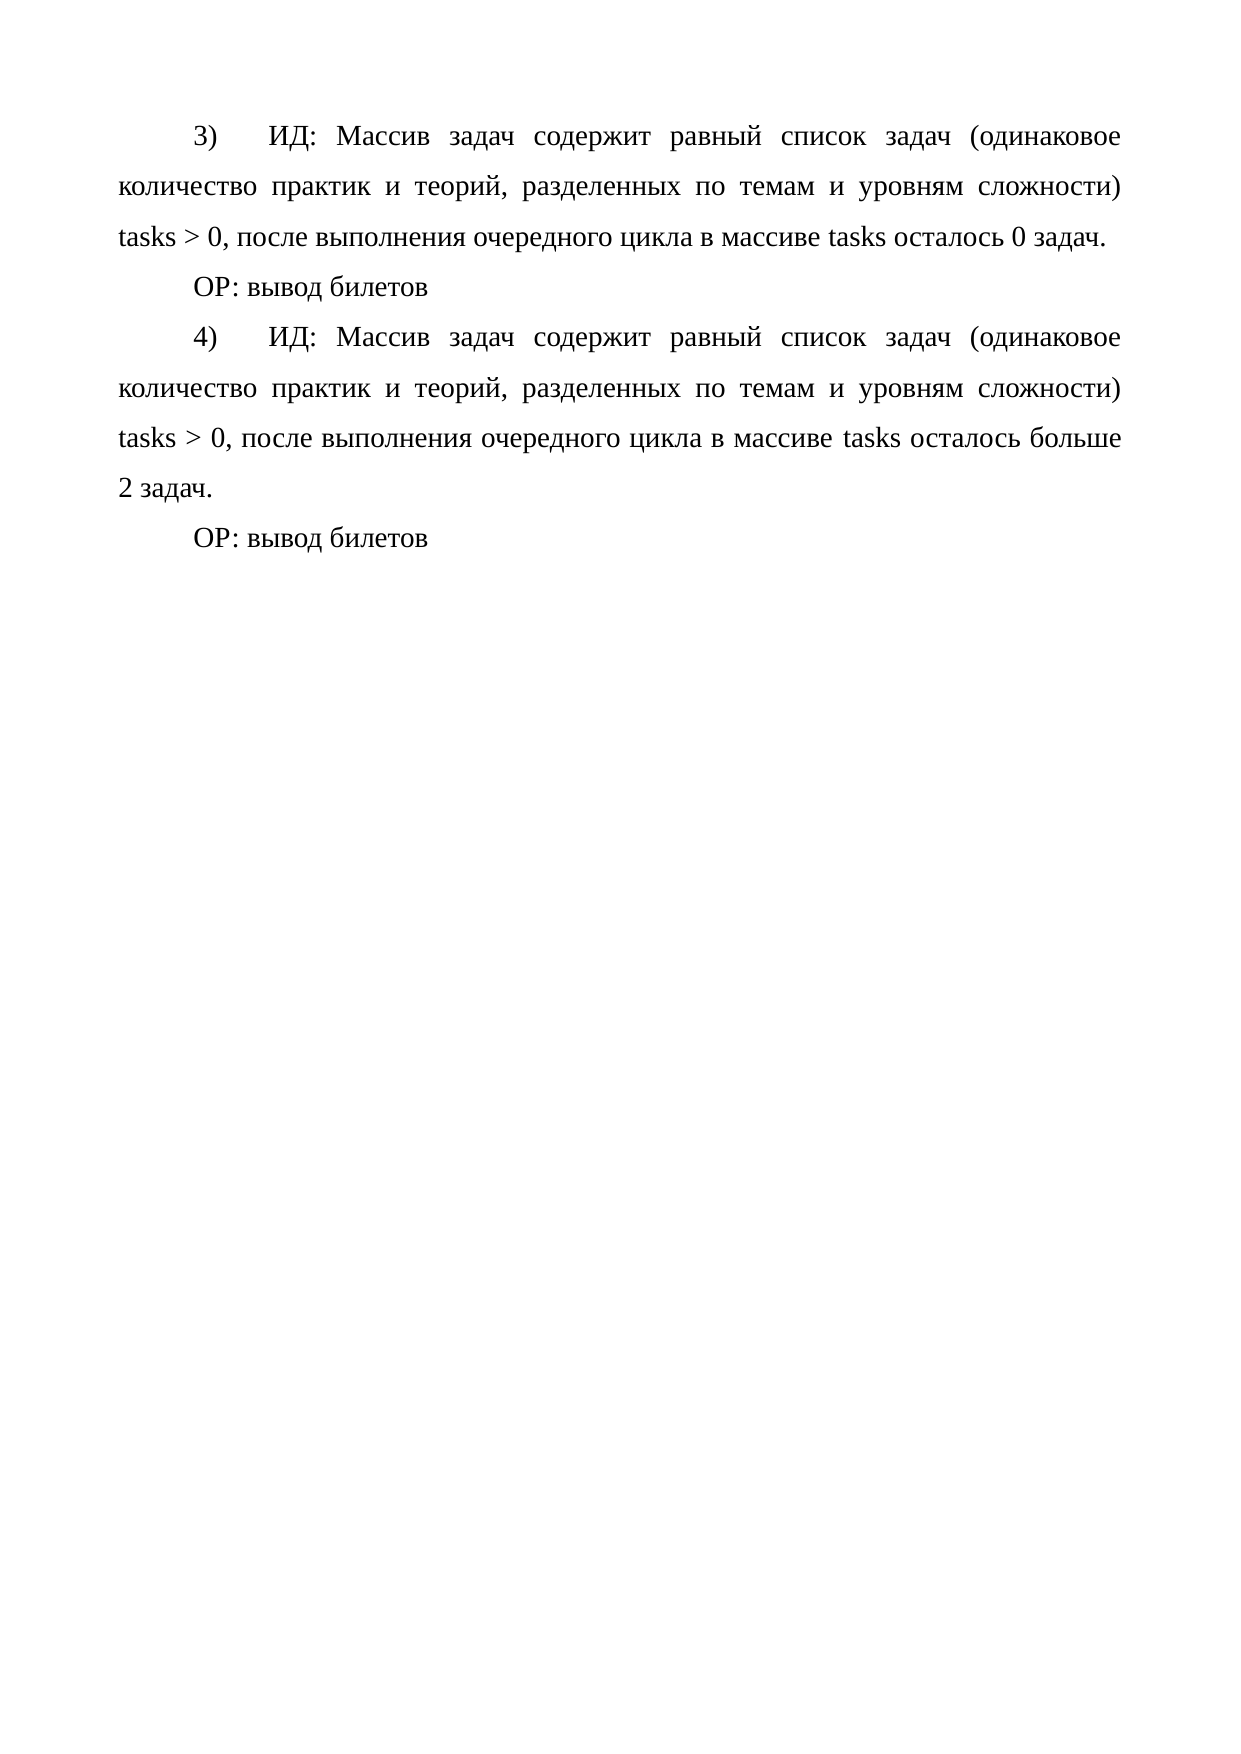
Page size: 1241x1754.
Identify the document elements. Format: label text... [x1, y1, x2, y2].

list ИД: Массив задач содержит равный список задач (одинаковое количество практик и теорий, разделенных по темам и уровням сложности) tasks > 0, после выполнения очередного цикла в массиве tasks осталось больше 2 задач. [118, 319, 1122, 504]
list ИД: Массив задач содержит равный список задач (одинаковое количество практик и теорий, разделенных по темам и уровням сложности) tasks > 0, после выполнения очередного цикла в массиве tasks осталось 0 задач. [118, 118, 1122, 252]
text ОР: вывод билетов [118, 521, 1122, 554]
text ОР: вывод билетов [118, 269, 1122, 303]
